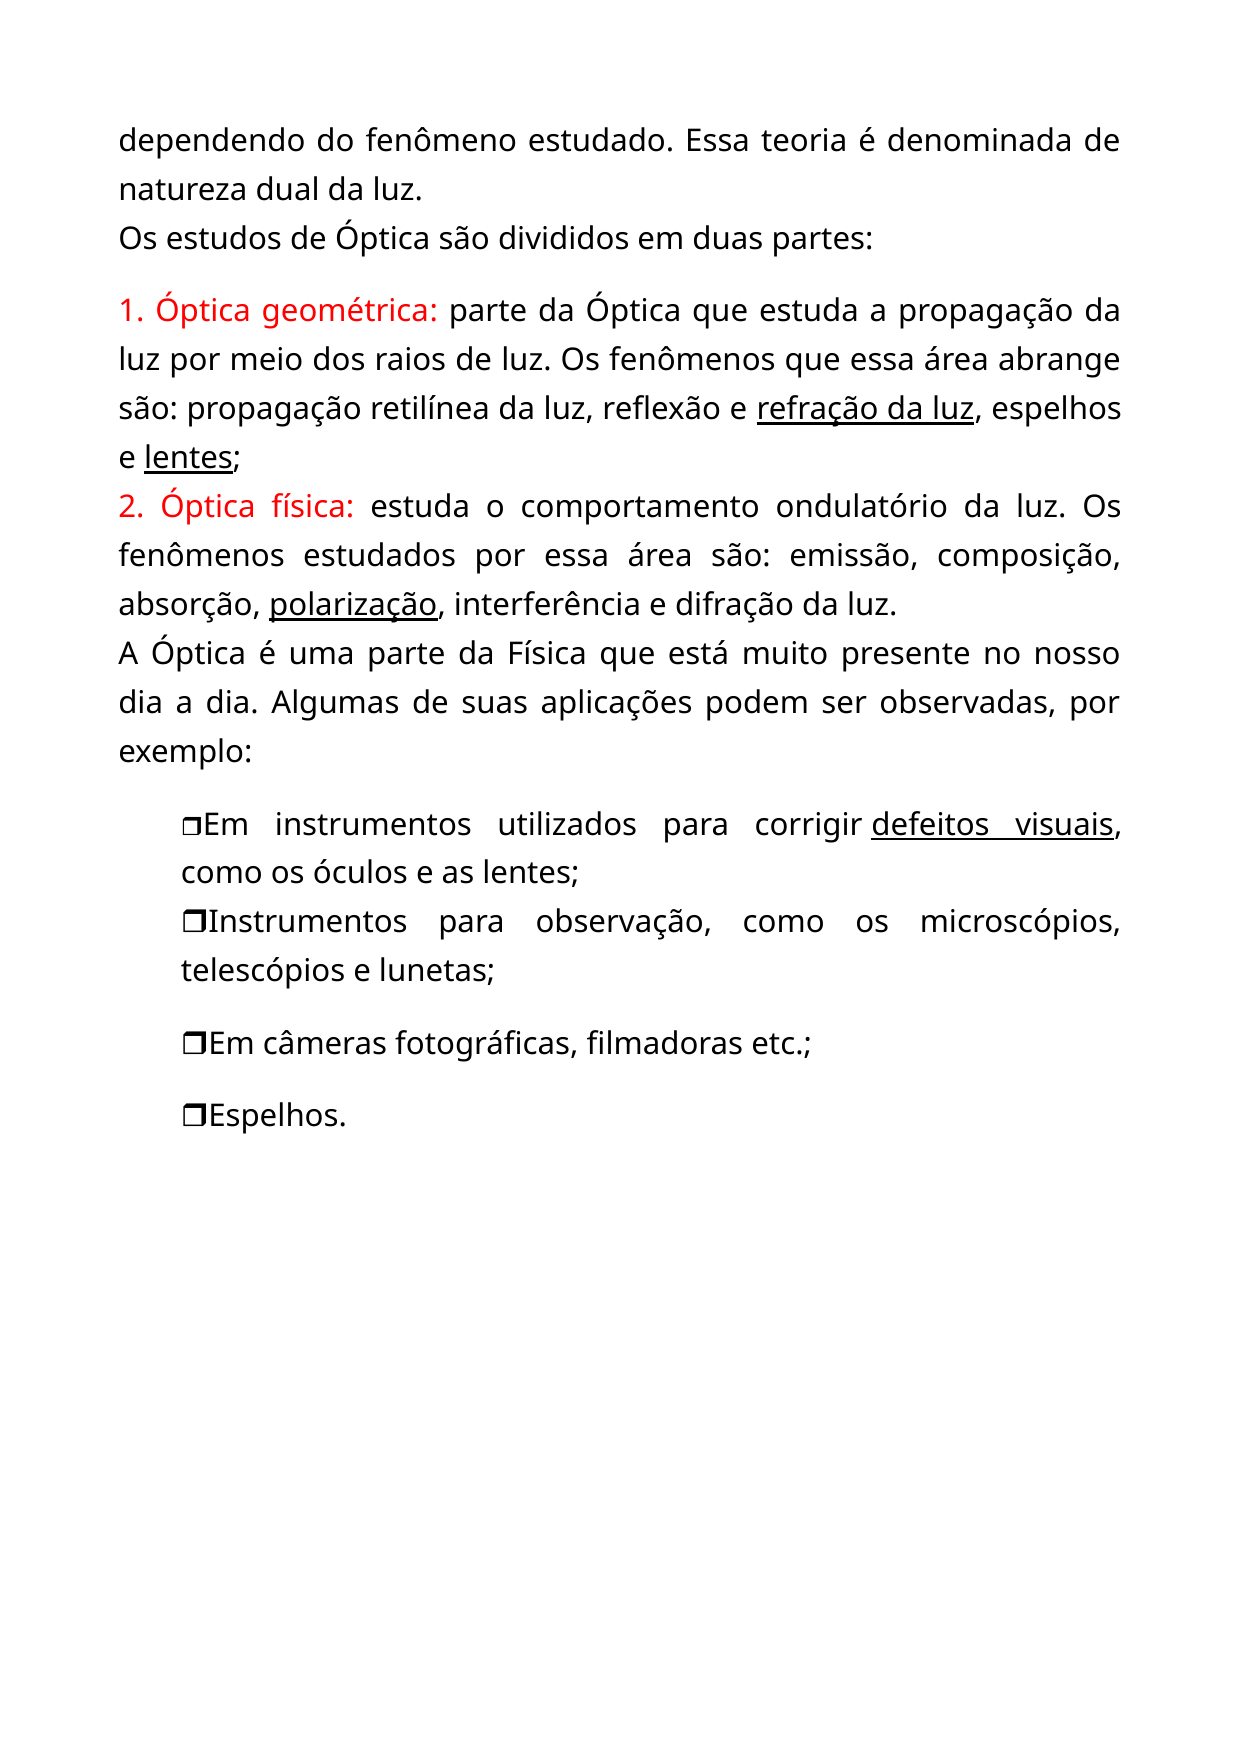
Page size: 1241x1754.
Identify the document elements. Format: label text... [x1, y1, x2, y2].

text 2. Óptica física: estuda o comportamento ondulatório da luz. Os fenômenos estudados por essa área são: emissão, composição, absorção, polarização, interferência e difração da luz. [118, 484, 1122, 625]
list Em câmeras fotográficas, filmadoras etc.; [181, 1021, 1122, 1063]
text Os estudos de Óptica são divididos em duas partes: [118, 216, 1122, 259]
text A Óptica é uma parte da Física que está muito presente no nosso dia a dia. Algumas de suas aplicações podem ser observadas, por exemplo: [118, 631, 1122, 772]
list Em instrumentos utilizados para corrigir defeitos visuais, como os óculos e as lentes; [181, 801, 1122, 893]
list Espelhos. [181, 1093, 1122, 1136]
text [118, 118, 1122, 210]
list Instrumentos para observação, como os microscópios, telescópios e lunetas; [181, 899, 1122, 991]
text 1. Óptica geométrica: parte da Óptica que estuda a propagação da luz por meio dos raios de luz. Os fenômenos que essa área abrange são: propagação retilínea da luz, reflexão e refração da luz, espelhos e lentes; [118, 288, 1122, 478]
